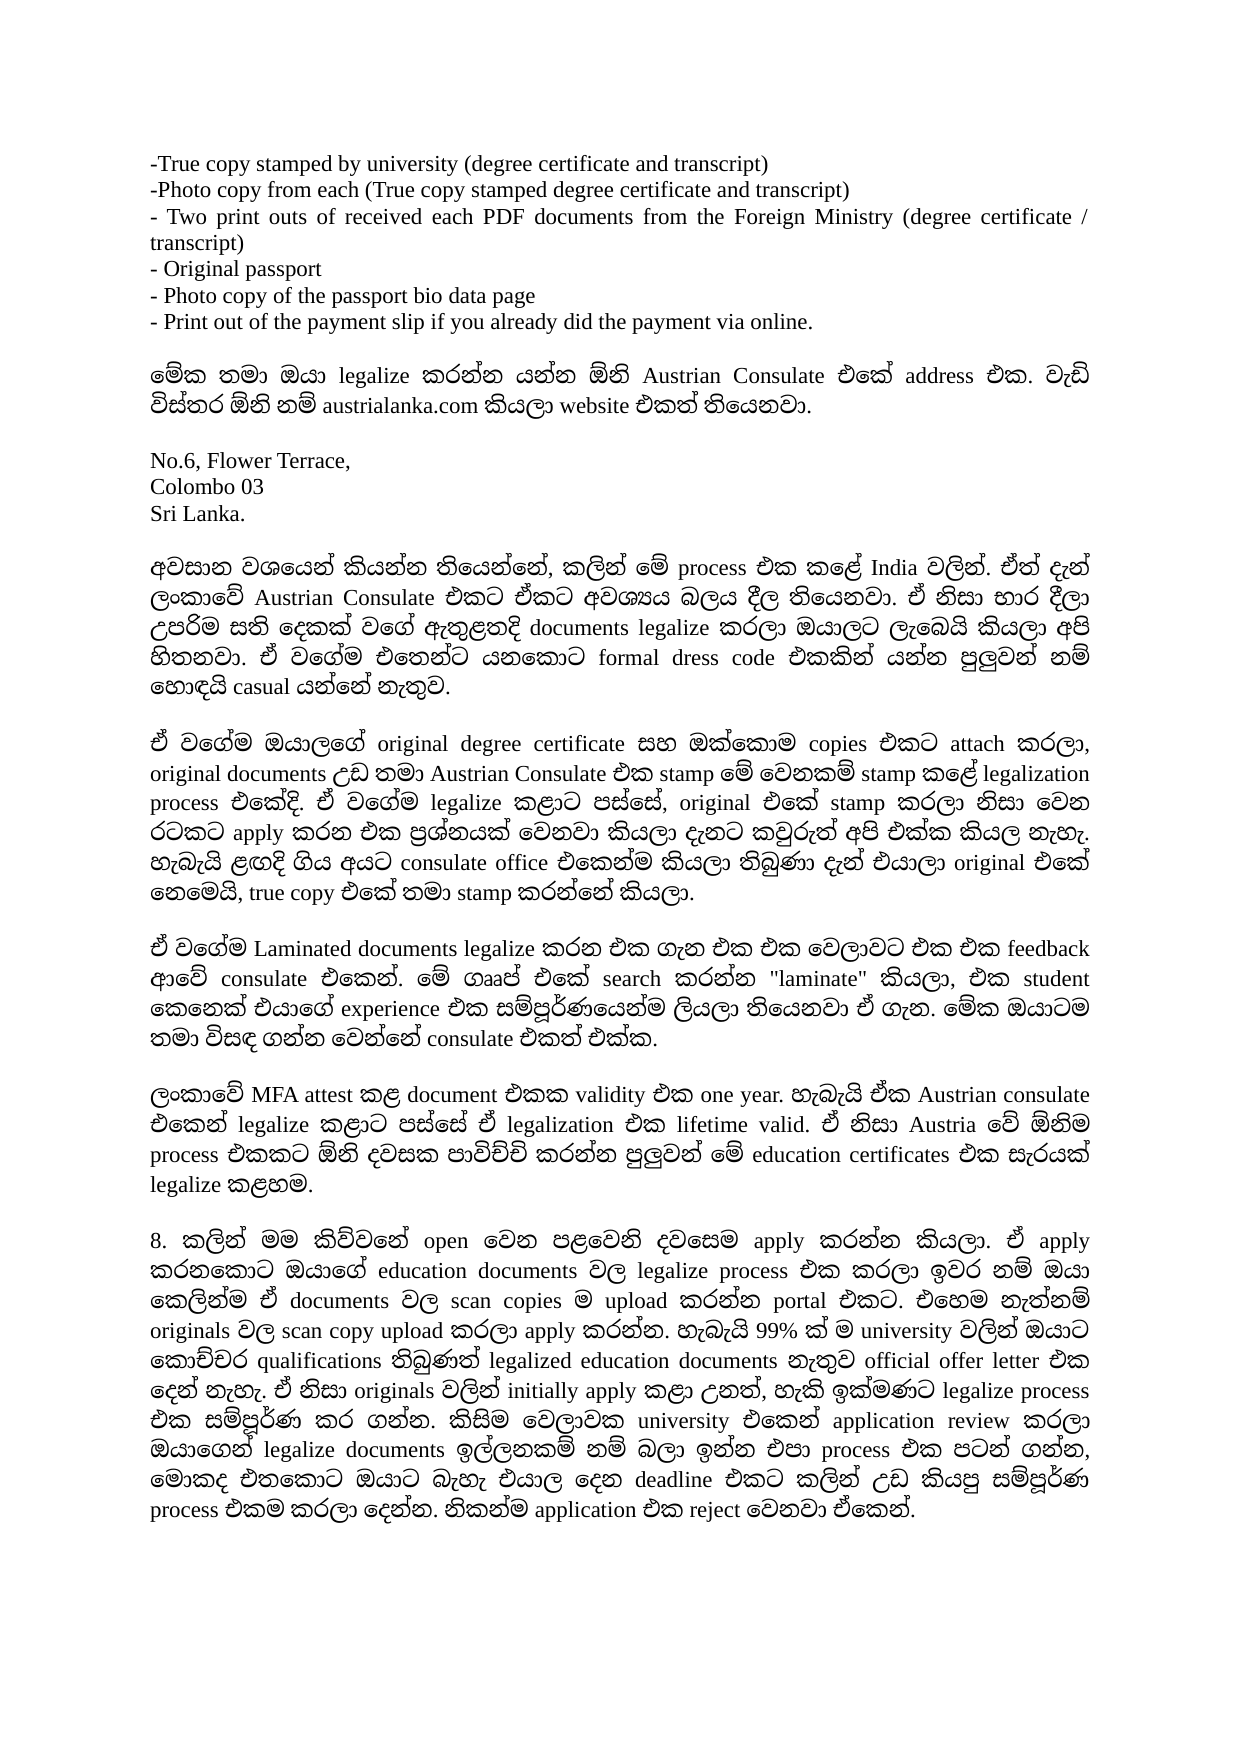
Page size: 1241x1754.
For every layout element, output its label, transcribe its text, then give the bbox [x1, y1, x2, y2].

text ඒ වගේම Laminated documents legalize කරන එක ගැන එක එක වෙලාවට එක එක feedback ආවේ consulate එකෙන්. මේ ගෲප් එකේ search කරන්න "laminate" කියලා, එක student කෙනෙක් එයාගේ experience එක සම්පූර්ණයෙන්ම ලියලා තියෙනවා ඒ ගැන. මේක ඔයාටම තමා විසඳ ගන්න වෙන්නේ consulate එකත් එක්ක. [150, 934, 1090, 1053]
text - Photo copy of the passport bio data page [150, 282, 1090, 308]
text Sri Lanka. [150, 500, 1090, 526]
text -Photo copy from each (True copy stamped degree certificate and transcript) [150, 176, 1090, 203]
text ඒ වගේම ඔයාලගේ original degree certificate සහ ඔක්කොම copies එකට attach කරලා, original documents උඩ තමා Austrian Consulate එක stamp මේ වෙනකම් stamp කළේ legalization process එකේදි. ඒ වගේම legalize කළාට පස්සේ, original එකේ stamp කරලා නිසා වෙන රටකට apply කරන එක ප්‍රශ්නයක් වෙනවා කියලා දැනට කවුරුත් අපි එක්ක කියල නැහැ. හැබැයි ළඟදි ගිය අයට consulate office එකෙන්ම කියලා තිබුණා දැන් එයාලා original එකේ නෙමෙයි, true copy එකේ තමා stamp කරන්නේ කියලා. [150, 728, 1090, 908]
text No.6, Flower Terrace, [150, 447, 1090, 473]
text Colombo 03 [150, 473, 1090, 500]
text - Two print outs of received each PDF documents from the Foreign Ministry (degree certificate / transcript) [150, 203, 1090, 255]
text ලංකාවේ MFA attest කළ document එකක validity එක one year. හැබැයි ඒක Austrian consulate එකෙන් legalize කළාට පස්සේ ඒ legalization එක lifetime valid. ඒ නිසා Austria වේ ඕනිම process එකකට ඕනි දවසක පාවිච්චි කරන්න පුලුවන් මේ education certificates එක සැරයක් legalize කළහම. [150, 1080, 1090, 1199]
text - Print out of the payment slip if you already did the payment via online. [150, 308, 1090, 334]
text අවසාන වශයෙන් කියන්න තියෙන්නේ, කලින් මේ process එක කළේ India වලින්. ඒත් දැන් ලංකාවේ Austrian Consulate එකට ඒකට අවශ්‍යය බලය දීල තියෙනවා. ඒ නිසා භාර දීලා උපරිම සති දෙකක් වගේ ඇතුළතදි documents legalize කරලා ඔයාලට ලැබෙයි කියලා අපි හිතනවා. ඒ වගේම එතෙන්ට යනකොට formal dress code එකකින් යන්න පුලුවන් නම් හොඳයි casual යන්නේ නැතුව. [150, 552, 1090, 702]
text -True copy stamped by university (degree certificate and transcript) [150, 150, 1090, 176]
text - Original passport [150, 255, 1090, 282]
text මේක තමා ඔයා legalize කරන්න යන්න ඕනි Austrian Consulate එකේ address එක. වැඩි විස්තර ඕනි නම් austrialanka.com කියලා website එකත් තියෙනවා. [150, 361, 1090, 421]
text 8. කලින් මම කිව්වනේ open වෙන පළවෙනි දවසෙම apply කරන්න කියලා. ඒ apply කරනකොට ඔයාගේ education documents වල legalize process එක කරලා ඉවර නම් ඔයා කෙලින්ම ඒ documents වල scan copies ම upload කරන්න portal එකට. එහෙම නැත්නම් originals වල scan copy upload කරලා apply කරන්න. හැබැයි 99% ක් ම university වලින් ඔයාට කොච්චර qualifications තිබුණත් legalized education documents නැතුව official offer letter එක දෙන් නැහැ. ඒ නිසා originals වලින් initially apply කළා උනත්, හැකි ඉක්මණට legalize process එක සම්පූර්ණ කර ගන්න. කිසිම වෙලාවක university එකෙන් application review කරලා ඔයාගෙන් legalize documents ඉල්ලනකම් නම් බලා ඉන්න එපා process එක පටන් ගන්න, මොකද එතකොට ඔයාට බැහැ එයාල දෙන deadline එකට කලින් උඩ කියපු සම්පූර්ණ process එකම කරලා දෙන්න. නිකන්ම application එක reject වෙනවා ඒකෙන්. [150, 1226, 1090, 1525]
